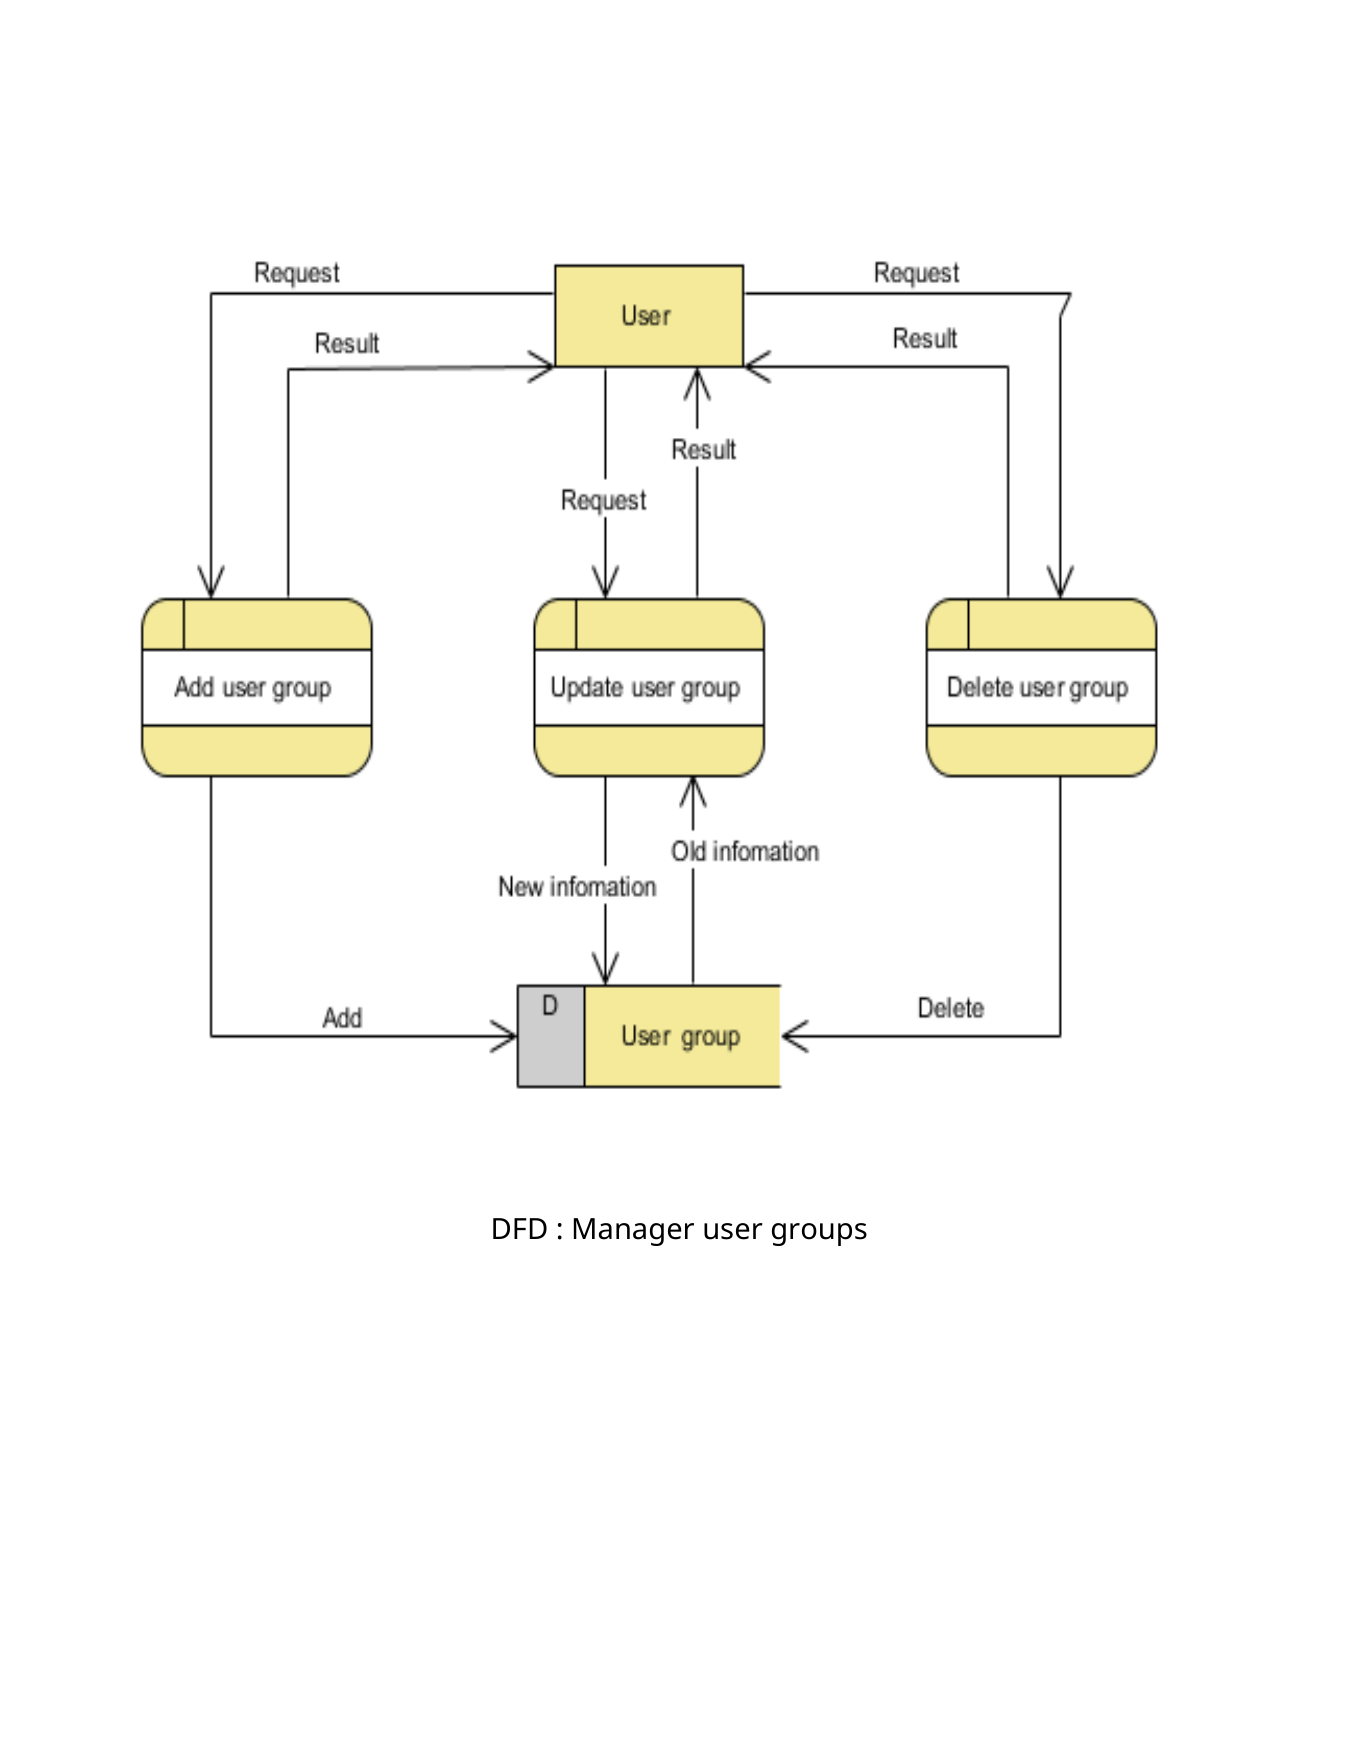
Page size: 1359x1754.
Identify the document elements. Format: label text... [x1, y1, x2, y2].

picture [77, 150, 1281, 1190]
text DFD : Manager user groups [59, 1208, 1299, 1248]
